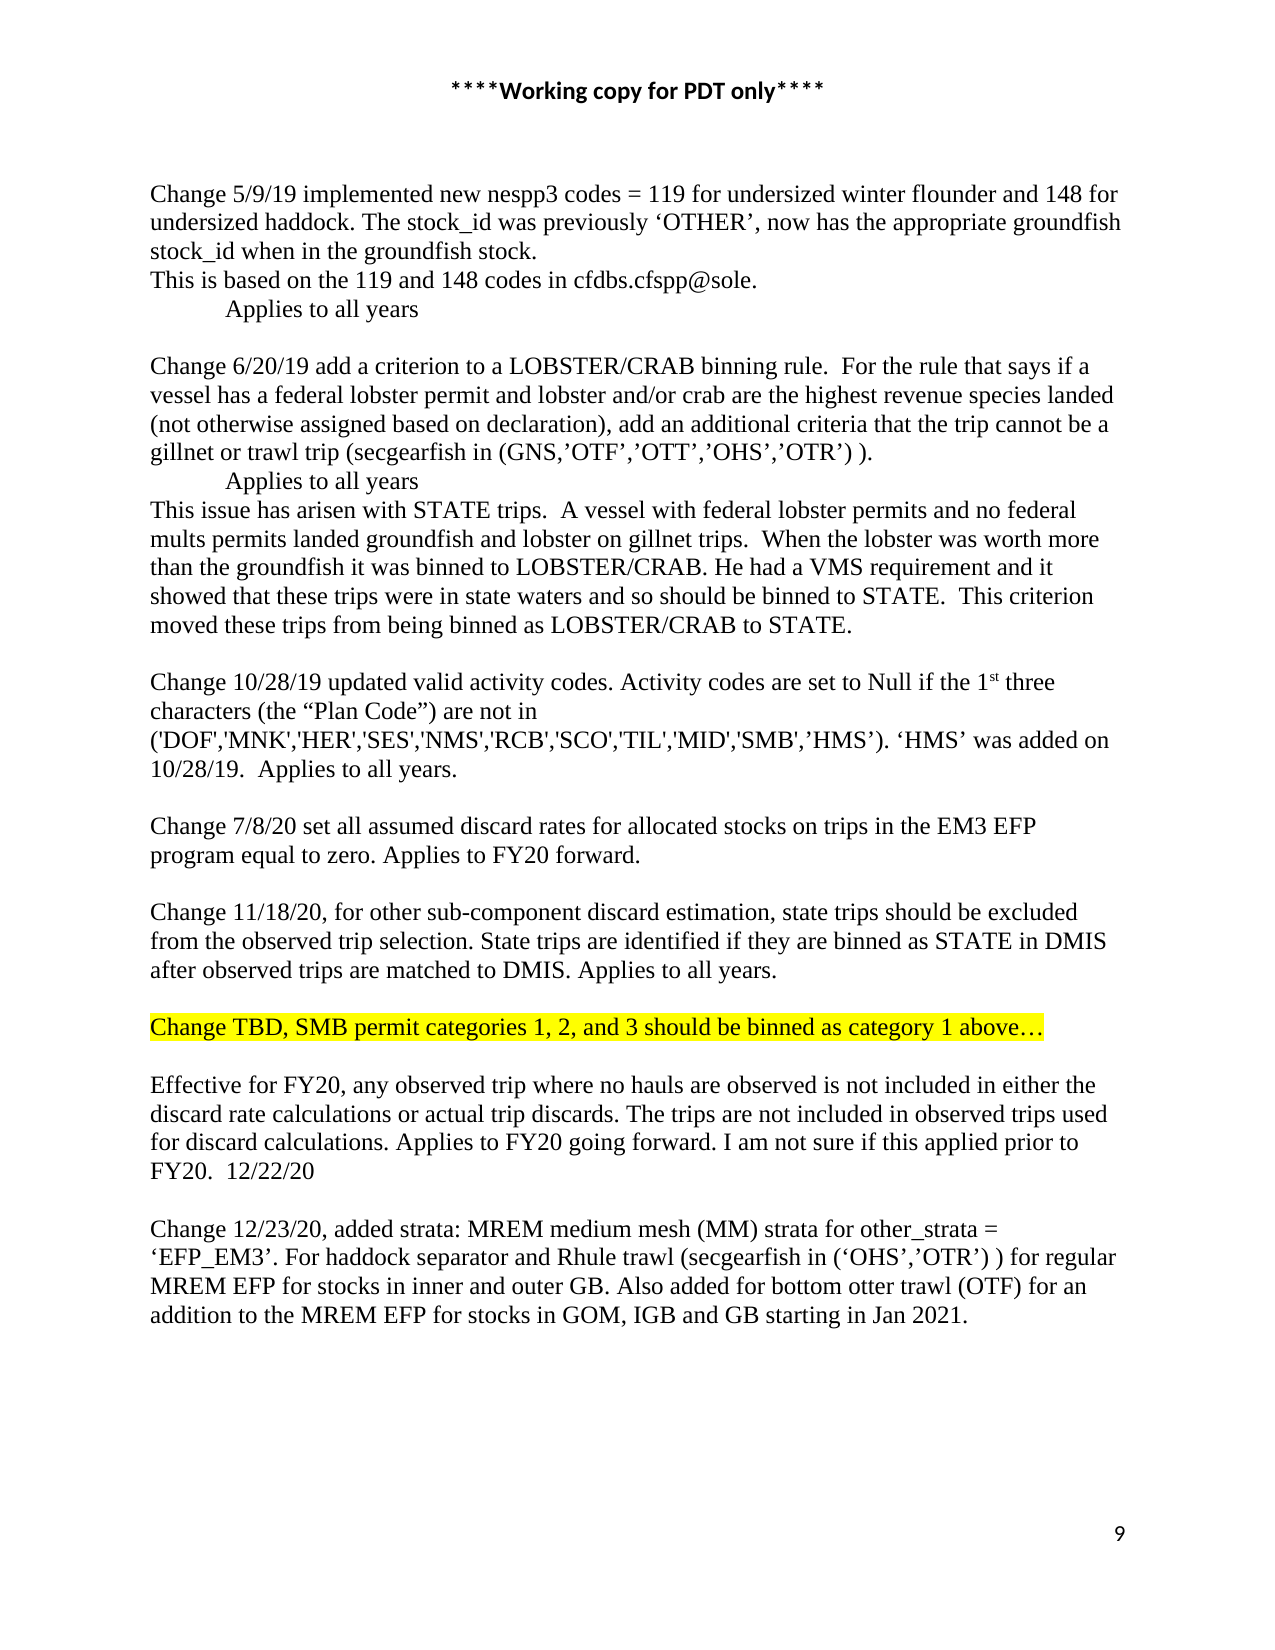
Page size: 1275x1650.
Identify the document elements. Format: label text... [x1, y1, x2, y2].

text Change 6/20/19 add a criterion to a LOBSTER/CRAB binning rule. For the rule that says if a vessel has a federal lobster permit and lobster and/or crab are the highest revenue species landed (not otherwise assigned based on declaration), add an additional criteria that the trip cannot be a gillnet or trawl trip (secgearfish in (GNS,’OTF’,’OTT’,’OHS’,’OTR’) ). [150, 351, 1125, 466]
text This is based on the 119 and 148 codes in cfdbs.cfspp@sole. [150, 265, 1125, 294]
text Change 5/9/19 implemented new nespp3 codes = 119 for undersized winter flounder and 148 for undersized haddock. The stock_id was previously ‘OTHER’, now has the appropriate groundfish stock_id when in the groundfish stock. [150, 179, 1125, 265]
text Change 7/8/20 set all assumed discard rates for allocated stocks on trips in the EM3 EFP program equal to zero. Applies to FY20 forward. [150, 811, 1125, 869]
text Change 12/23/20, added strata: MREM medium mesh (MM) strata for other_strata = ‘EFP_EM3’. For haddock separator and Rhule trawl (secgearfish in (‘OHS’,’OTR’) ) for regular MREM EFP for stocks in inner and outer GB. Also added for bottom otter trawl (OTF) for an addition to the MREM EFP for stocks in GOM, IGB and GB starting in Jan 2021. [150, 1214, 1125, 1329]
text Change TBD, SMB permit categories 1, 2, and 3 should be binned as category 1 above… [150, 1012, 1125, 1041]
text Change 11/18/20, for other sub-component discard estimation, state trips should be excluded from the observed trip selection. State trips are identified if they are binned as STATE in DMIS after observed trips are matched to DMIS. Applies to all years. [150, 897, 1125, 984]
text Effective for FY20, any observed trip where no hauls are observed is not included in either the discard rate calculations or actual trip discards. The trips are not included in observed trips used for discard calculations. Applies to FY20 going forward. I am not sure if this applied prior to FY20. 12/22/20 [150, 1070, 1125, 1185]
text This issue has arisen with STATE trips. A vessel with federal lobster permits and no federal mults permits landed groundfish and lobster on gillnet trips. When the lobster was worth more than the groundfish it was binned to LOBSTER/CRAB. He had a VMS requirement and it showed that these trips were in state waters and so should be binned to STATE. This criterion moved these trips from being binned as LOBSTER/CRAB to STATE. [150, 495, 1125, 639]
text Change 10/28/19 updated valid activity codes. Activity codes are set to Null if the 1st three characters (the “Plan Code”) are not in ('DOF','MNK','HER','SES','NMS','RCB','SCO','TIL','MID','SMB',’HMS’). ‘HMS’ was added on 10/28/19. Applies to all years. [150, 667, 1125, 782]
text Applies to all years [150, 294, 1125, 322]
text Applies to all years [150, 466, 1125, 495]
